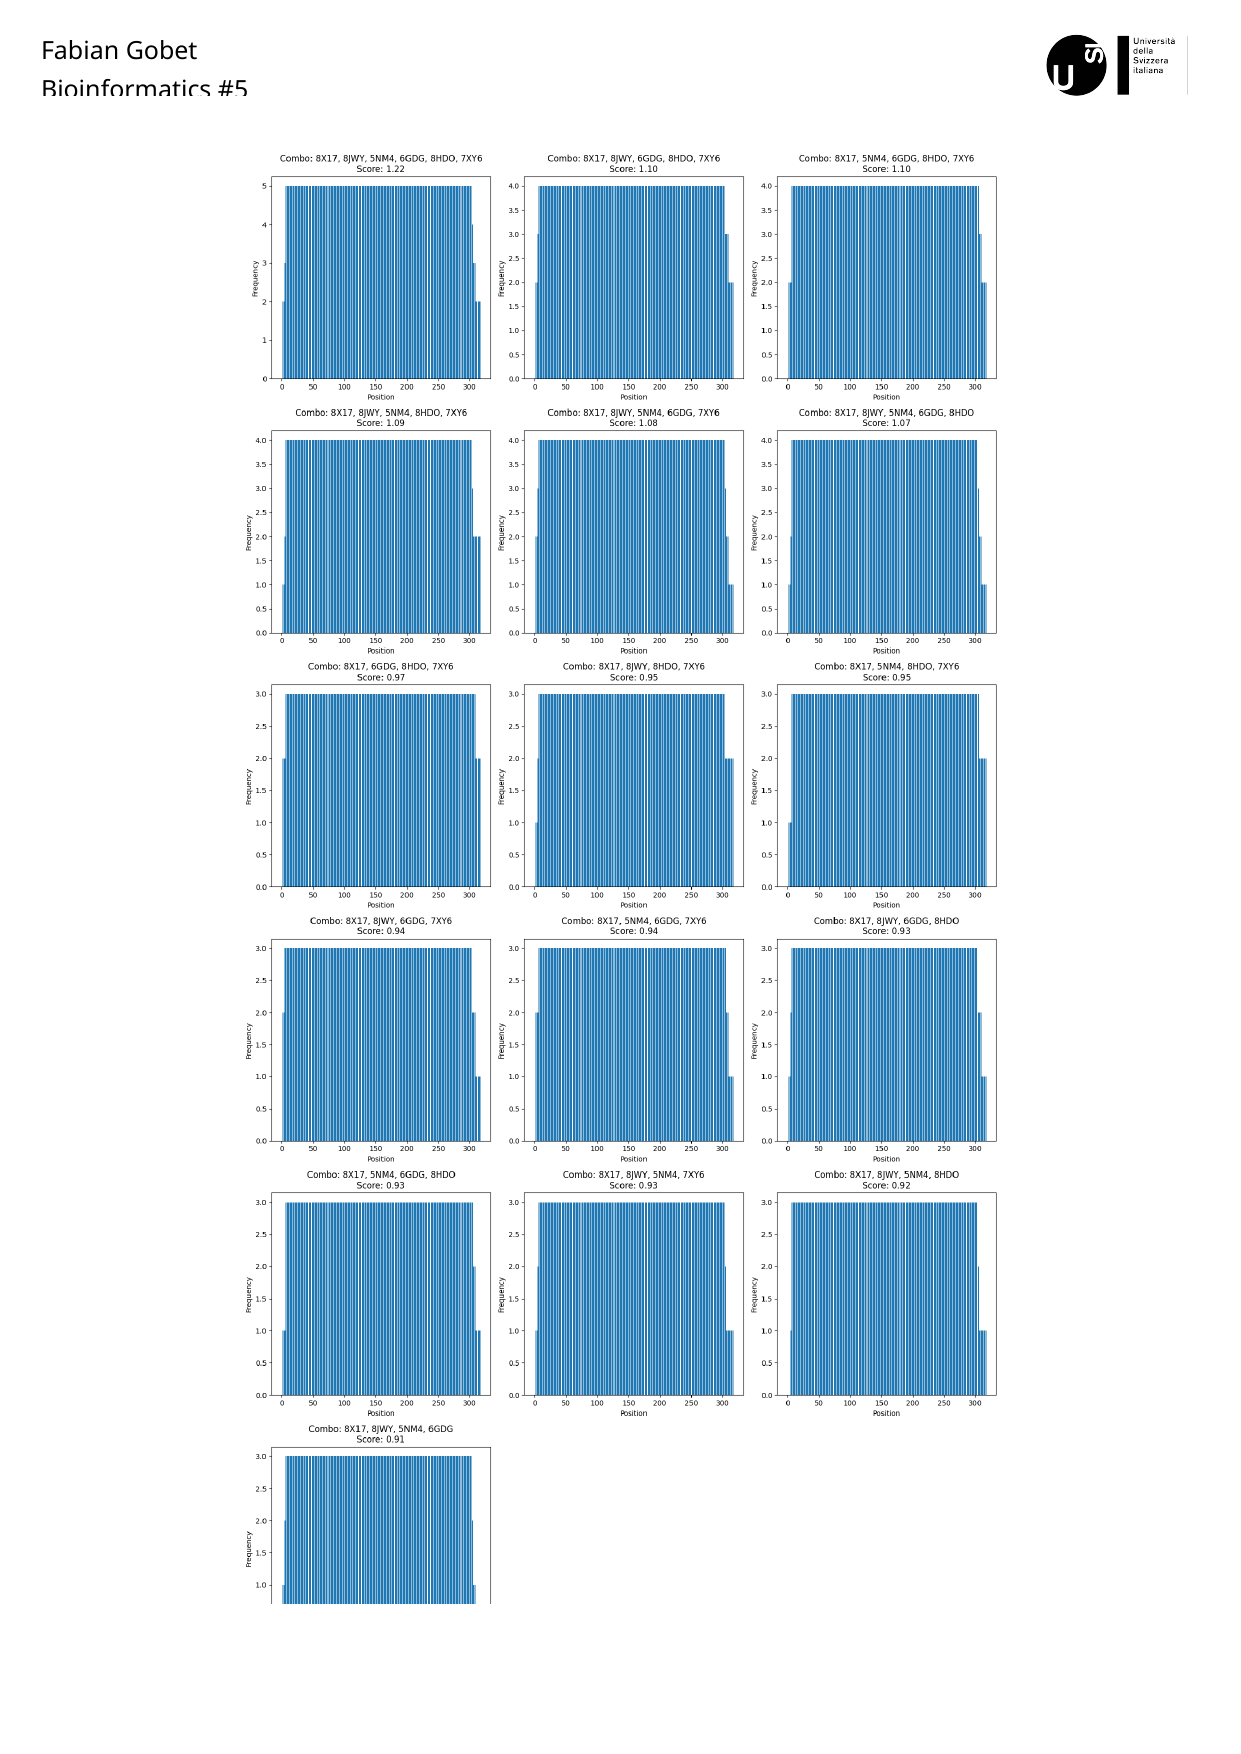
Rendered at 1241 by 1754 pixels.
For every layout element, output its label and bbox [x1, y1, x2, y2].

picture [1038, 27, 1202, 103]
picture [240, 150, 1001, 1604]
